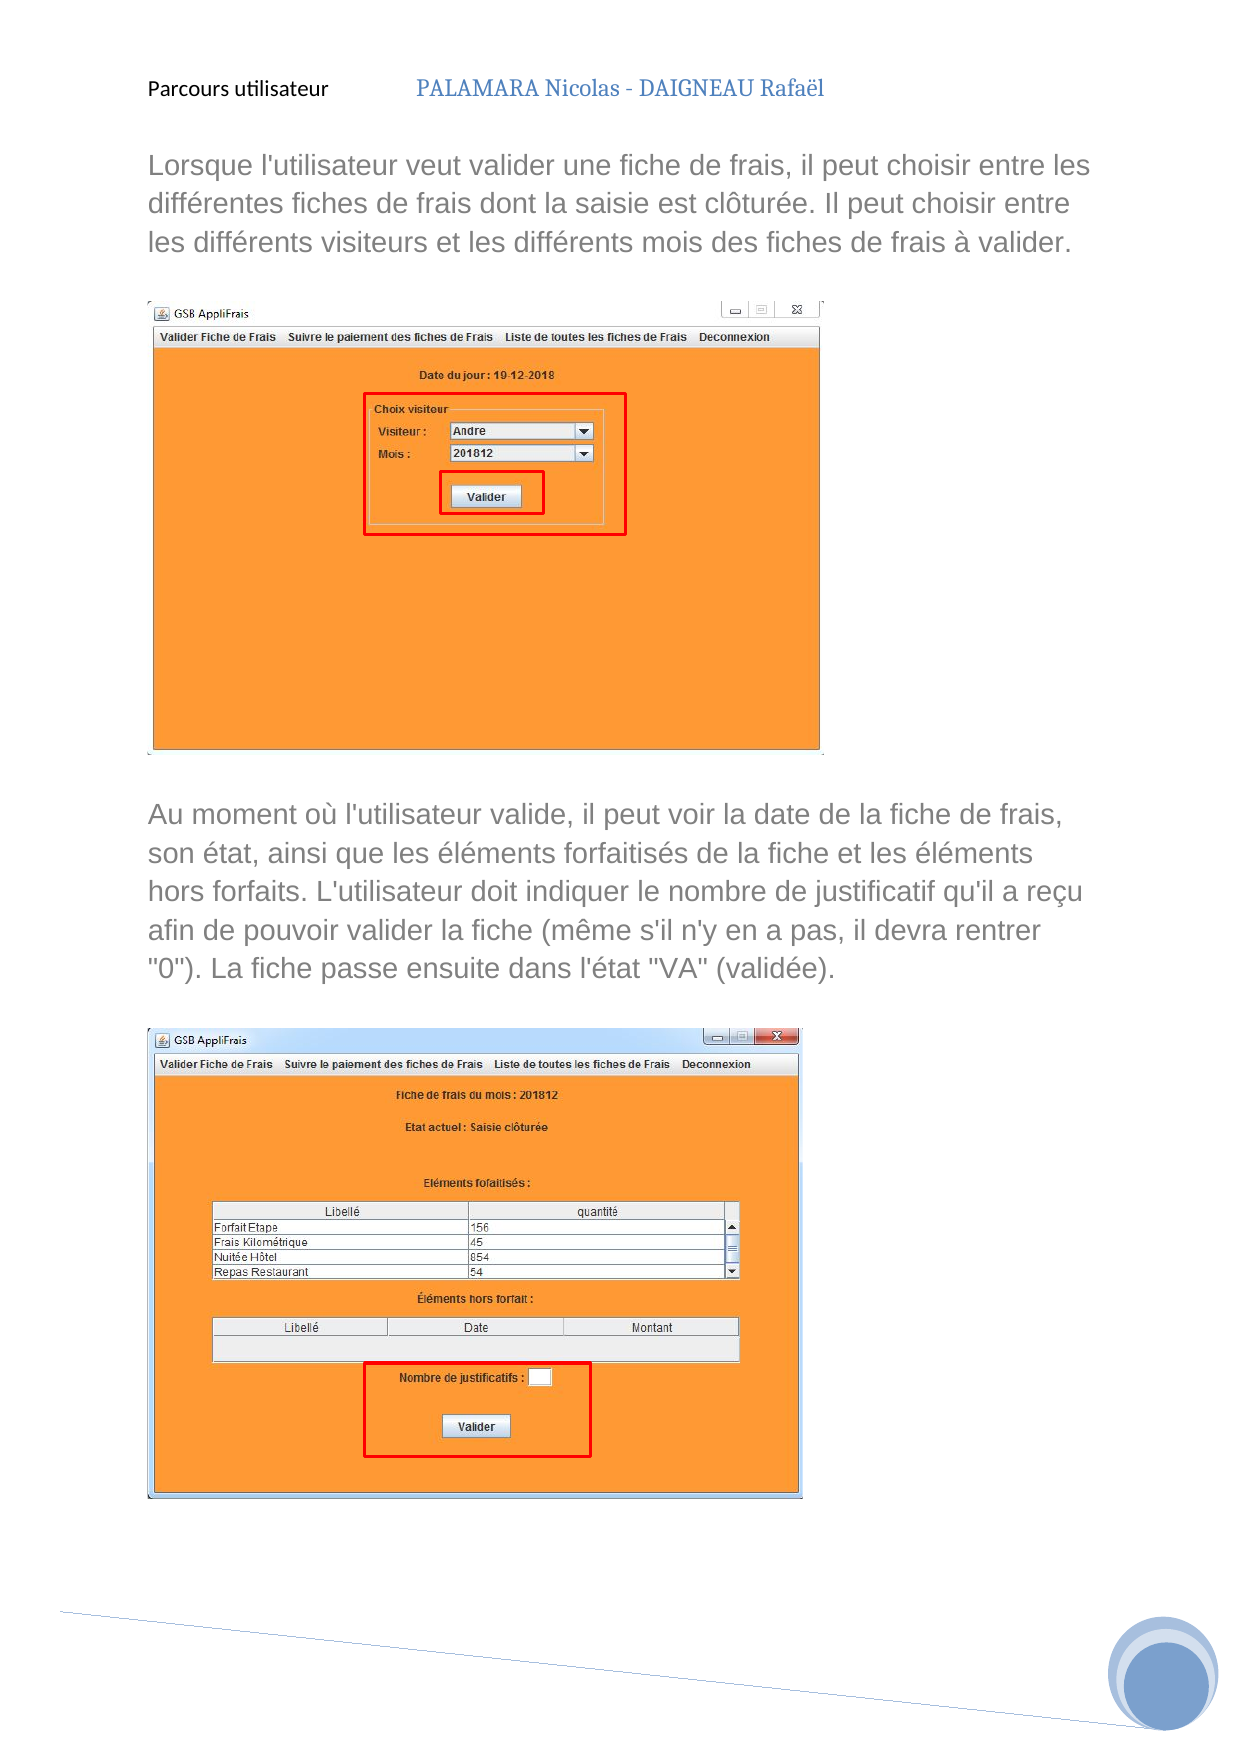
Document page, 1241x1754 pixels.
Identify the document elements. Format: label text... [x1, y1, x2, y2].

text Lorsque l'utilisateur veut valider une fiche de frais, il peut choisir entre les différentes fiches de frais dont la saisie est clôturée. Il peut choisir entre les différents visiteurs et les différents mois des fiches de frais à valider. [148, 148, 1093, 258]
picture [147, 1028, 803, 1499]
text Au moment où l'utilisateur valide, il peut voir la date de la fiche de frais, son état, ainsi que les éléments forfaitisés de la fiche et les éléments hors forfaits. L'utilisateur doit indiquer le nombre de justificatif qu'il a reçu afin de pouvoir valider la fiche (même s'il n'y en a pas, il devra rentrer "0"). La fiche passe ensuite dans l'état "VA" (validée). [148, 797, 1093, 985]
picture [147, 301, 824, 755]
